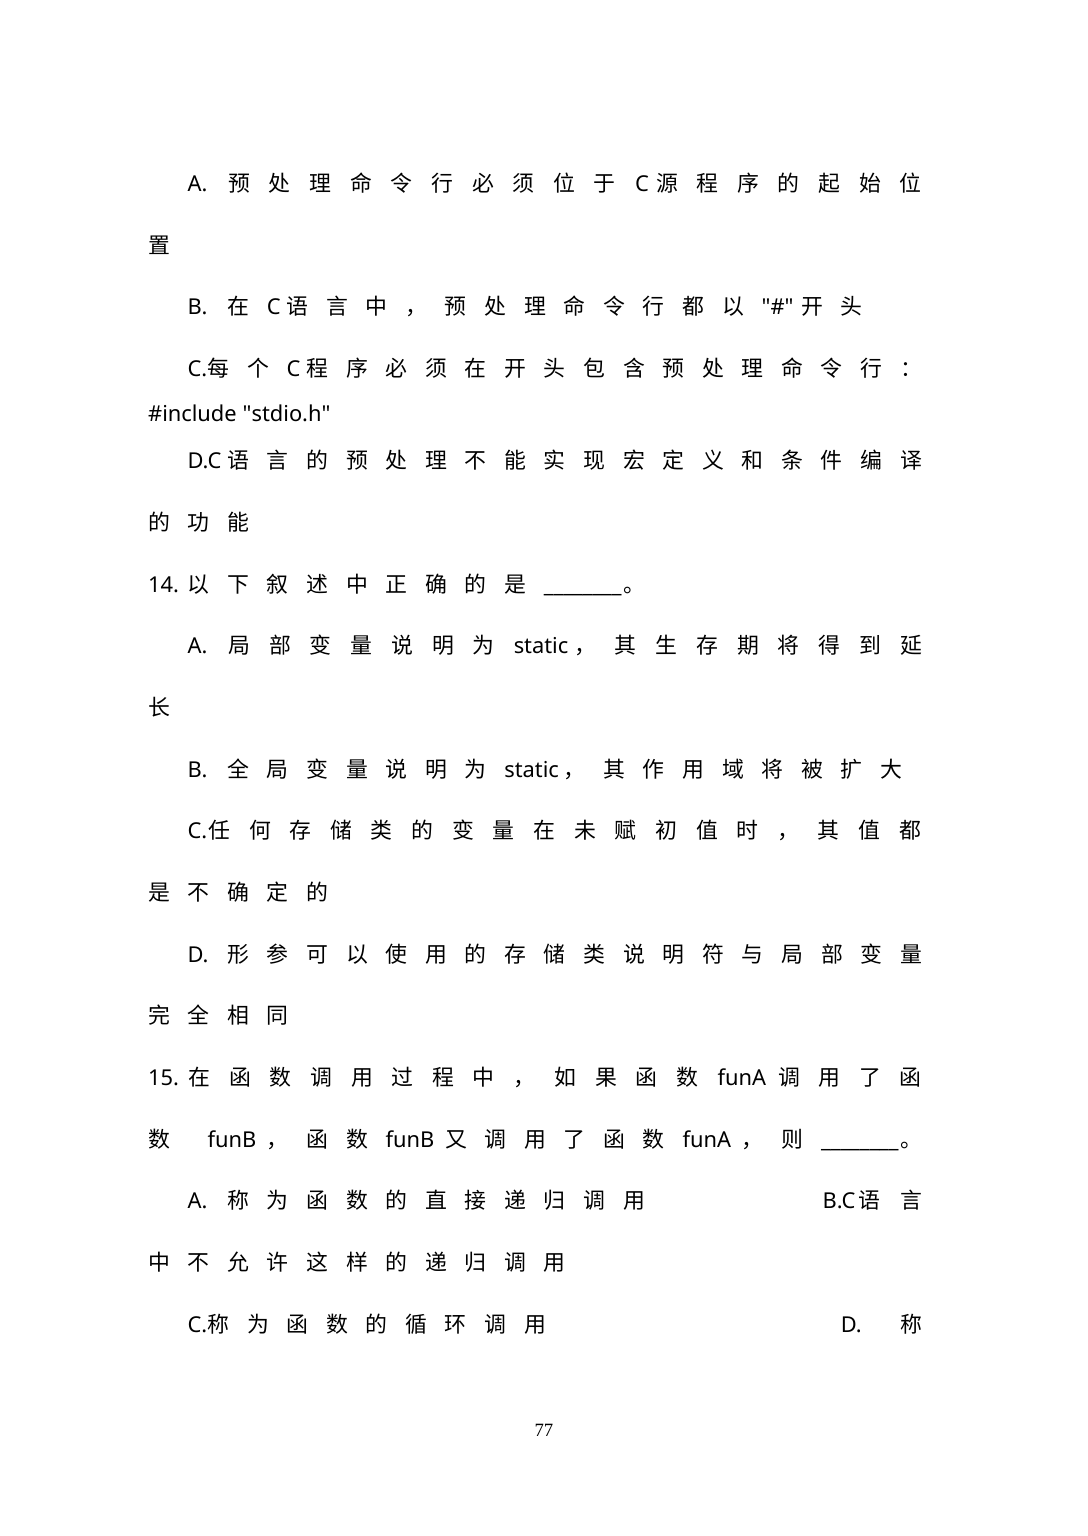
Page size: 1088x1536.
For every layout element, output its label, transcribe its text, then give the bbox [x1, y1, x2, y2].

text C.任何存储类的变量在未赋初值时，其值都是不确定的 [148, 798, 939, 922]
text A.局部变量说明为static，其生存期将得到延长 [148, 613, 939, 737]
text C.每个C程序必须在开头包含预处理命令行：#include "stdio.h" [148, 336, 939, 428]
text D.C语言的预处理不能实现宏定义和条件编译的功能 [148, 428, 939, 552]
text A.预处理命令行必须位于C源程序的起始位置 [148, 151, 939, 274]
text B.在C语言中，预处理命令行都以"#"开头 [148, 274, 939, 336]
text D.形参可以使用的存储类说明符与局部变量完全相同 [148, 922, 939, 1045]
text 15.在函数调用过程中，如果函数funA调用了函数 funB，函数funB又调用了函数funA，则________。 [148, 1045, 939, 1168]
text B.全局变量说明为static，其作用域将被扩大 [148, 737, 939, 798]
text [148, 1292, 939, 1353]
text 14.以下叙述中正确的是________。 [148, 552, 939, 613]
text A.称为函数的直接递归调用 B.C语言中不允许这样的递归调用 [148, 1168, 939, 1292]
